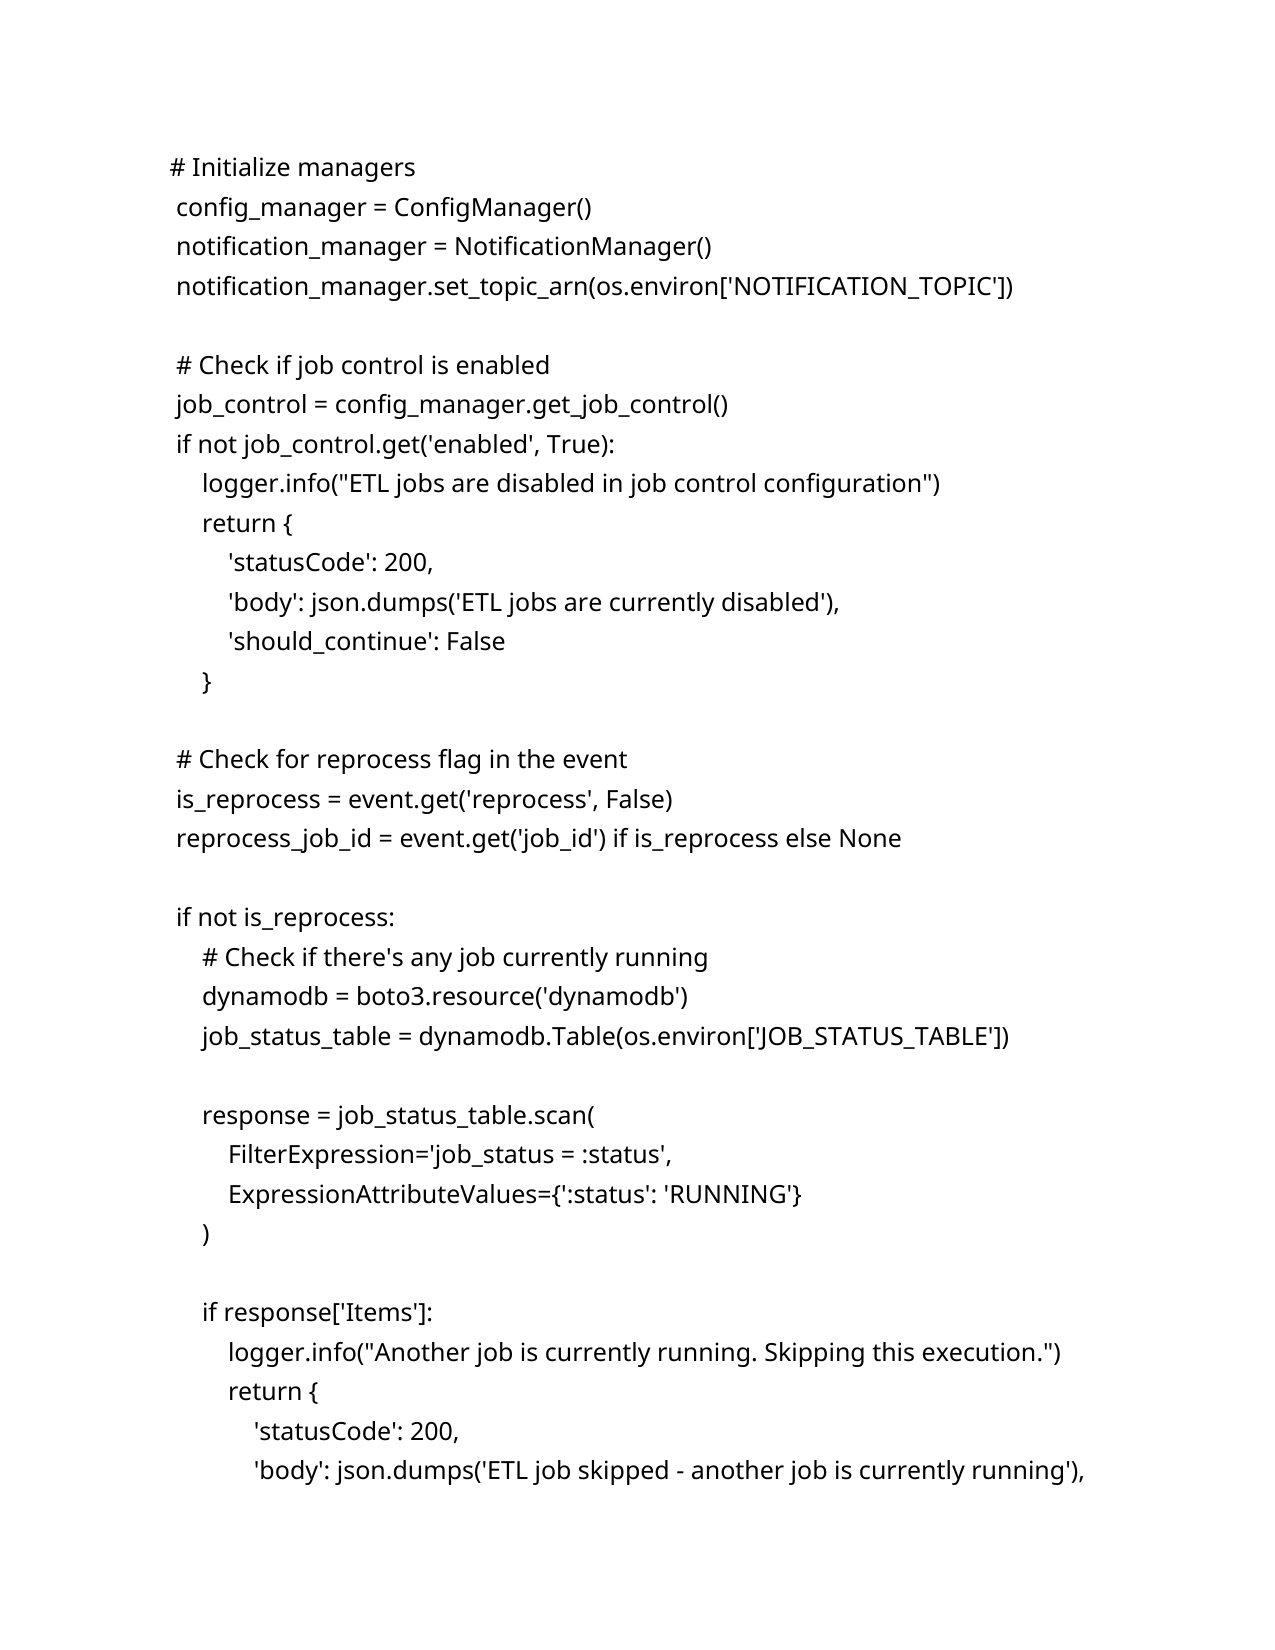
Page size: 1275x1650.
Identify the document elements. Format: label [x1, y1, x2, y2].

text [150, 150, 1125, 1487]
